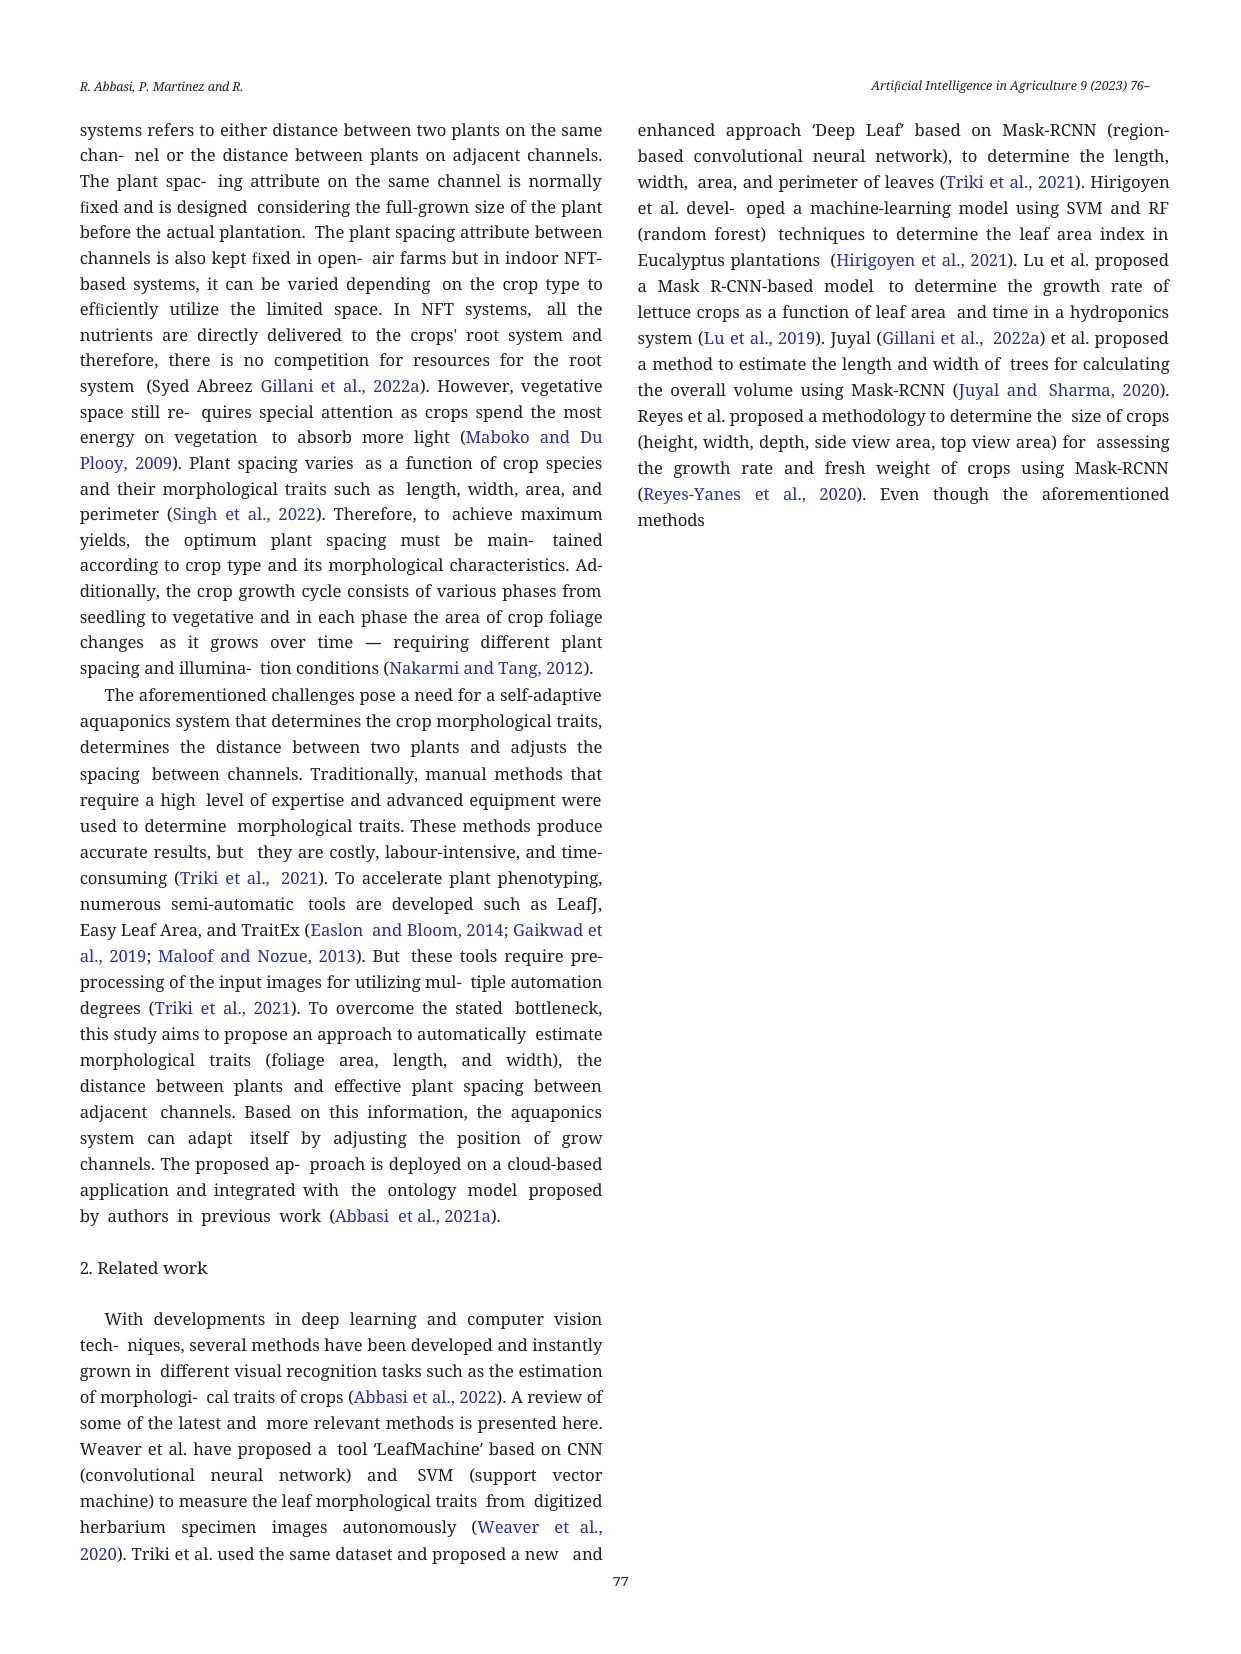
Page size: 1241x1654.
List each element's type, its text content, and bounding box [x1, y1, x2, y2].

text With developments in deep learning and computer vision tech- niques, several methods have been developed and instantly grown in different visual recognition tasks such as the estimation of morphologi- cal traits of crops (Abbasi et al., 2022). A review of some of the latest and more relevant methods is presented here. Weaver et al. have proposed a tool ‘LeafMachine’ based on CNN (convolutional neural network) and SVM (support vector machine) to measure the leaf morphological traits from digitized herbarium specimen images autonomously (Weaver et al., 2020). Triki et al. used the same dataset and proposed a new and enhanced approach ‘Deep Leaf’ based on Mask-RCNN (region- based convolutional neural network), to determine the length, width, area, and perimeter of leaves (Triki et al., 2021). Hirigoyen et al. devel- oped a machine-learning model using SVM and RF (random forest) techniques to determine the leaf area index in Eucalyptus plantations (Hirigoyen et al., 2021). Lu et al. proposed a Mask R-CNN-based model to determine the growth rate of lettuce crops as a function of leaf area and time in a hydroponics system (Lu et al., 2019). Juyal (Gillani et al., 2022a) et al. proposed a method to estimate the length and width of trees for calculating the overall volume using Mask-RCNN (Juyal and Sharma, 2020). Reyes et al. proposed a methodology to determine the size of crops (height, width, depth, side view area, top view area) for assessing the growth rate and fresh weight of crops using Mask-RCNN (Reyes-Yanes et al., 2020). Even though the aforementioned methods [637, 118, 1169, 532]
text systems refers to either distance between two plants on the same chan- nel or the distance between plants on adjacent channels. The plant spac- ing attribute on the same channel is normally fixed and is designed considering the full-grown size of the plant before the actual plantation. The plant spacing attribute between channels is also kept fixed in open- air farms but in indoor NFT-based systems, it can be varied depending on the crop type to efficiently utilize the limited space. In NFT systems, all the nutrients are directly delivered to the crops' root system and therefore, there is no competition for resources for the root system (Syed Abreez Gillani et al., 2022a). However, vegetative space still re- quires special attention as crops spend the most energy on vegetation to absorb more light (Maboko and Du Plooy, 2009). Plant spacing varies as a function of crop species and their morphological traits such as length, width, area, and perimeter (Singh et al., 2022). Therefore, to achieve maximum yields, the optimum plant spacing must be main- tained according to crop type and its morphological characteristics. Ad- ditionally, the crop growth cycle consists of various phases from seedling to vegetative and in each phase the area of crop foliage changes as it grows over time — requiring different plant spacing and illumina- tion conditions (Nakarmi and Tang, 2012). [79, 118, 603, 679]
text The aforementioned challenges pose a need for a self-adaptive aquaponics system that determines the crop morphological traits, determines the distance between two plants and adjusts the spacing between channels. Traditionally, manual methods that require a high level of expertise and advanced equipment were used to determine morphological traits. These methods produce accurate results, but they are costly, labour-intensive, and time-consuming (Triki et al., 2021). To accelerate plant phenotyping, numerous semi-automatic tools are developed such as LeafJ, Easy Leaf Area, and TraitEx (Easlon and Bloom, 2014; Gaikwad et al., 2019; Maloof and Nozue, 2013). But these tools require pre-processing of the input images for utilizing mul- tiple automation degrees (Triki et al., 2021). To overcome the stated bottleneck, this study aims to propose an approach to automatically estimate morphological traits (foliage area, length, and width), the distance between plants and effective plant spacing between adjacent channels. Based on this information, the aquaponics system can adapt itself by adjusting the position of grow channels. The proposed ap- proach is deployed on a cloud-based application and integrated with the ontology model proposed by authors in previous work (Abbasi et al., 2021a). [79, 684, 603, 1227]
list Related work [79, 1257, 607, 1279]
text With developments in deep learning and computer vision tech- niques, several methods have been developed and instantly grown in different visual recognition tasks such as the estimation of morphologi- cal traits of crops (Abbasi et al., 2022). A review of some of the latest and more relevant methods is presented here. Weaver et al. have proposed a tool ‘LeafMachine’ based on CNN (convolutional neural network) and SVM (support vector machine) to measure the leaf morphological traits from digitized herbarium specimen images autonomously (Weaver et al., 2020). Triki et al. used the same dataset and proposed a new and enhanced approach ‘Deep Leaf’ based on Mask-RCNN (region- based convolutional neural network), to determine the length, width, area, and perimeter of leaves (Triki et al., 2021). Hirigoyen et al. devel- oped a machine-learning model using SVM and RF (random forest) techniques to determine the leaf area index in Eucalyptus plantations (Hirigoyen et al., 2021). Lu et al. proposed a Mask R-CNN-based model to determine the growth rate of lettuce crops as a function of leaf area and time in a hydroponics system (Lu et al., 2019). Juyal (Gillani et al., 2022a) et al. proposed a method to estimate the length and width of trees for calculating the overall volume using Mask-RCNN (Juyal and Sharma, 2020). Reyes et al. proposed a methodology to determine the size of crops (height, width, depth, side view area, top view area) for assessing the growth rate and fresh weight of crops using Mask-RCNN (Reyes-Yanes et al., 2020). Even though the aforementioned methods [79, 1308, 603, 1565]
